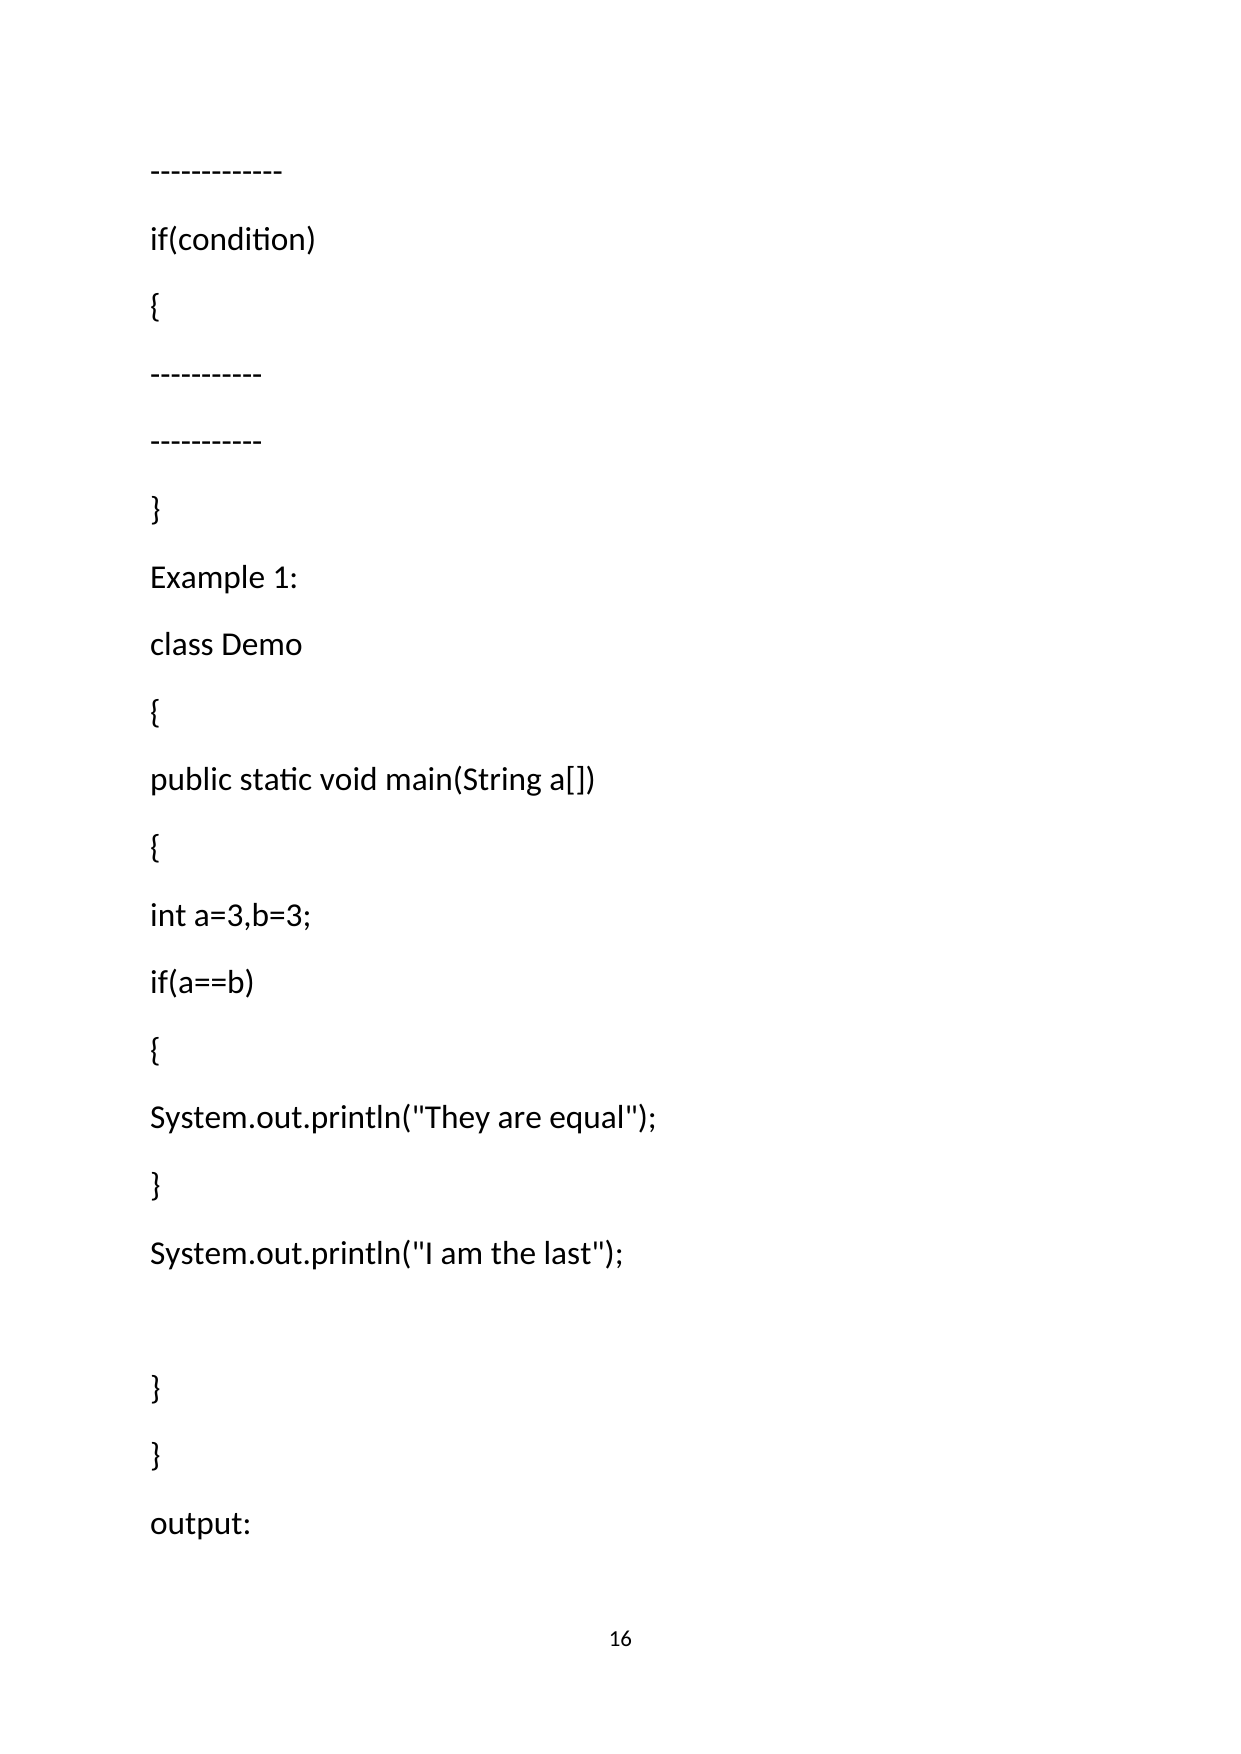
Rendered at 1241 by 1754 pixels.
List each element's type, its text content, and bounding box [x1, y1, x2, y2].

text ------------- [150, 150, 1090, 191]
text { [150, 691, 1090, 732]
text } [150, 1164, 1090, 1205]
text { [150, 1029, 1090, 1069]
text class Demo [150, 623, 1090, 664]
text Example 1: [150, 556, 1090, 596]
text System.out.println("They are equal"); [150, 1096, 1090, 1137]
text } [150, 1367, 1090, 1408]
text if(a==b) [150, 961, 1090, 1002]
text { [150, 285, 1090, 326]
text System.out.println("I am the last"); [150, 1232, 1090, 1272]
text if(condition) [150, 218, 1090, 258]
text output: [150, 1502, 1090, 1543]
text int a=3,b=3; [150, 894, 1090, 934]
text ----------- [150, 353, 1090, 393]
text { [150, 826, 1090, 867]
text } [150, 1434, 1090, 1475]
text public static void main(String a[]) [150, 758, 1090, 799]
text ----------- [150, 420, 1090, 461]
text } [150, 488, 1090, 529]
